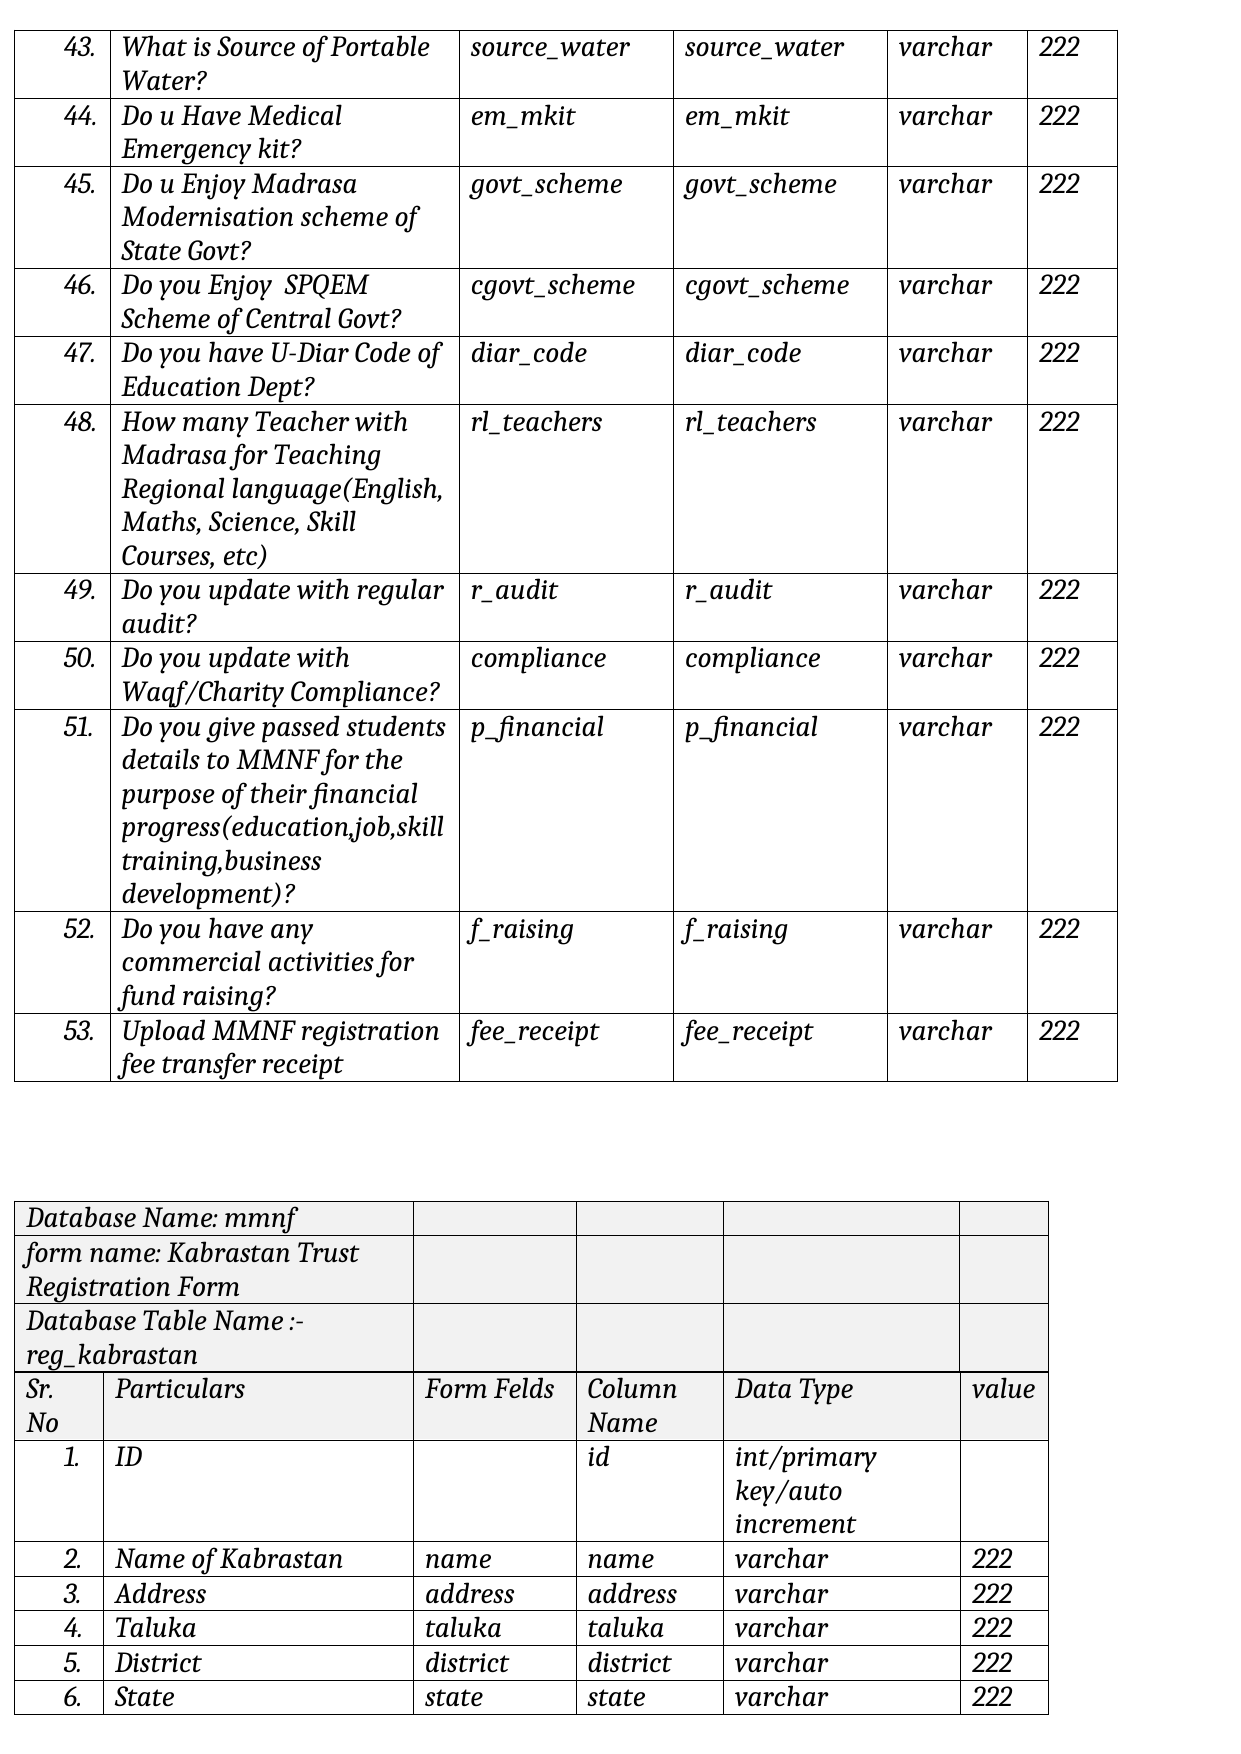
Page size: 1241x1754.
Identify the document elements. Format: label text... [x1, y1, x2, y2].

table_cell [15, 269, 110, 336]
table_cell Do you give passed students details to MMNF for the purpose of their financial progress(education,job,skill training,business development)? [111, 710, 459, 911]
table_header Database Name: mmnf [15, 1202, 413, 1235]
table_cell varchar [888, 912, 1027, 1013]
table_cell [15, 1542, 103, 1576]
table_cell varchar [888, 710, 1027, 911]
table_cell [414, 1236, 576, 1303]
table_cell compliance [460, 642, 673, 709]
table_cell name [414, 1542, 576, 1576]
table_cell em_mkit [460, 99, 673, 166]
table_cell State [104, 1681, 413, 1714]
table_cell district [414, 1646, 576, 1679]
table_cell source_water [460, 31, 673, 98]
table_cell r_audit [674, 574, 887, 641]
table_cell [577, 1236, 723, 1303]
table_cell name [577, 1542, 723, 1576]
table_cell [414, 1441, 576, 1541]
table_cell varchar [888, 1014, 1027, 1081]
table_cell [724, 1304, 959, 1371]
table_cell 222 [1028, 269, 1117, 336]
table_cell govt_scheme [460, 167, 673, 267]
table_cell district [577, 1646, 723, 1679]
table_cell [414, 1304, 576, 1371]
table_header [414, 1202, 576, 1235]
table_cell Form Felds [414, 1373, 576, 1439]
table_cell diar_code [460, 337, 673, 404]
table_cell Do u Have Medical Emergency kit? [111, 99, 459, 166]
table_cell [724, 1236, 959, 1303]
table_cell Name of Kabrastan [104, 1542, 413, 1576]
table_cell 222 [1028, 642, 1117, 709]
table_cell p_financial [674, 710, 887, 911]
table_cell Taluka [104, 1611, 413, 1645]
table_cell Particulars [104, 1373, 413, 1439]
table_cell District [104, 1646, 413, 1679]
table_cell 222 [1028, 574, 1117, 641]
table_cell 222 [1028, 710, 1117, 911]
table_cell [15, 912, 110, 1013]
table_header [724, 1202, 959, 1235]
table_cell How many Teacher with Madrasa for Teaching Regional language(English, Maths, Science, Skill Courses, etc) [111, 405, 459, 572]
table_cell varchar [888, 167, 1027, 267]
table_cell [961, 1441, 1048, 1541]
table_cell r_audit [460, 574, 673, 641]
table_cell state [577, 1681, 723, 1714]
table_cell id [577, 1441, 723, 1541]
table_cell [15, 1611, 103, 1645]
table_cell p_financial [460, 710, 673, 911]
table_cell What is Source of Portable Water? [111, 31, 459, 98]
table_cell Sr. No [15, 1373, 103, 1439]
table_cell Do u Enjoy Madrasa Modernisation scheme of State Govt? [111, 167, 459, 267]
table_cell [15, 337, 110, 404]
table_cell value [961, 1373, 1048, 1439]
table_cell cgovt_scheme [674, 269, 887, 336]
table_cell fee_receipt [460, 1014, 673, 1081]
table_cell varchar [888, 99, 1027, 166]
table_cell [15, 167, 110, 267]
table_cell govt_scheme [674, 167, 887, 267]
table_cell f_raising [460, 912, 673, 1013]
table_cell Do you update with regular audit? [111, 574, 459, 641]
table_cell form name: Kabrastan Trust Registration Form [15, 1236, 413, 1303]
table_cell [15, 405, 110, 572]
table_cell [577, 1304, 723, 1371]
table_cell 222 [1028, 912, 1117, 1013]
table_cell source_water [674, 31, 887, 98]
table_cell varchar [888, 337, 1027, 404]
table_cell Do you have U-Diar Code of Education Dept? [111, 337, 459, 404]
table_header [960, 1202, 1048, 1235]
table_cell [960, 1304, 1048, 1371]
table_cell rl_teachers [460, 405, 673, 572]
table_cell Do you update with Waqf/Charity Compliance? [111, 642, 459, 709]
table_cell state [414, 1681, 576, 1714]
table_cell [960, 1236, 1048, 1303]
table_cell Upload MMNF registration fee transfer receipt [111, 1014, 459, 1081]
table_cell taluka [577, 1611, 723, 1645]
table_cell Column Name [577, 1373, 723, 1439]
table_cell varchar [888, 642, 1027, 709]
table_cell ID [104, 1441, 413, 1541]
table_cell [15, 642, 110, 709]
table_cell rl_teachers [674, 405, 887, 572]
table_cell [15, 1681, 103, 1714]
table_cell cgovt_scheme [460, 269, 673, 336]
table_cell [15, 1441, 103, 1541]
table_cell int/primary key/auto increment [724, 1441, 960, 1541]
table_cell varchar [724, 1646, 960, 1679]
table_cell taluka [414, 1611, 576, 1645]
table_cell Database Table Name :-reg_kabrastan [15, 1304, 413, 1371]
table_cell varchar [888, 574, 1027, 641]
table_cell f_raising [674, 912, 887, 1013]
table_cell varchar [724, 1611, 960, 1645]
table_cell 222 [961, 1542, 1048, 1576]
table_cell 222 [1028, 167, 1117, 267]
table_cell varchar [888, 31, 1027, 98]
table_cell varchar [724, 1577, 960, 1610]
table_cell [15, 1577, 103, 1610]
table_cell compliance [674, 642, 887, 709]
table_cell varchar [724, 1681, 960, 1714]
table_cell [15, 1014, 110, 1081]
table_cell 222 [961, 1577, 1048, 1610]
table_cell [15, 99, 110, 166]
table_cell [15, 31, 110, 98]
table_cell varchar [888, 405, 1027, 572]
table_cell address [414, 1577, 576, 1610]
table_cell 222 [1028, 337, 1117, 404]
table_cell 222 [961, 1611, 1048, 1645]
table_cell fee_receipt [674, 1014, 887, 1081]
table_cell em_mkit [674, 99, 887, 166]
table_cell address [577, 1577, 723, 1610]
table_cell Do you have any commercial activities for fund raising? [111, 912, 459, 1013]
table_cell [15, 710, 110, 911]
table_cell [15, 574, 110, 641]
table_cell varchar [888, 269, 1027, 336]
table_cell Address [104, 1577, 413, 1610]
table_cell 222 [1028, 99, 1117, 166]
table_cell Do you Enjoy SPQEM Scheme of Central Govt? [111, 269, 459, 336]
table_header [577, 1202, 723, 1235]
table_cell 222 [1028, 1014, 1117, 1081]
table_cell varchar [724, 1542, 960, 1576]
table_cell 222 [1028, 31, 1117, 98]
table_cell [15, 1646, 103, 1679]
table_cell diar_code [674, 337, 887, 404]
table_cell 222 [961, 1646, 1048, 1679]
table_cell 222 [961, 1681, 1048, 1714]
table_cell 222 [1028, 405, 1117, 572]
table_cell Data Type [724, 1373, 960, 1439]
